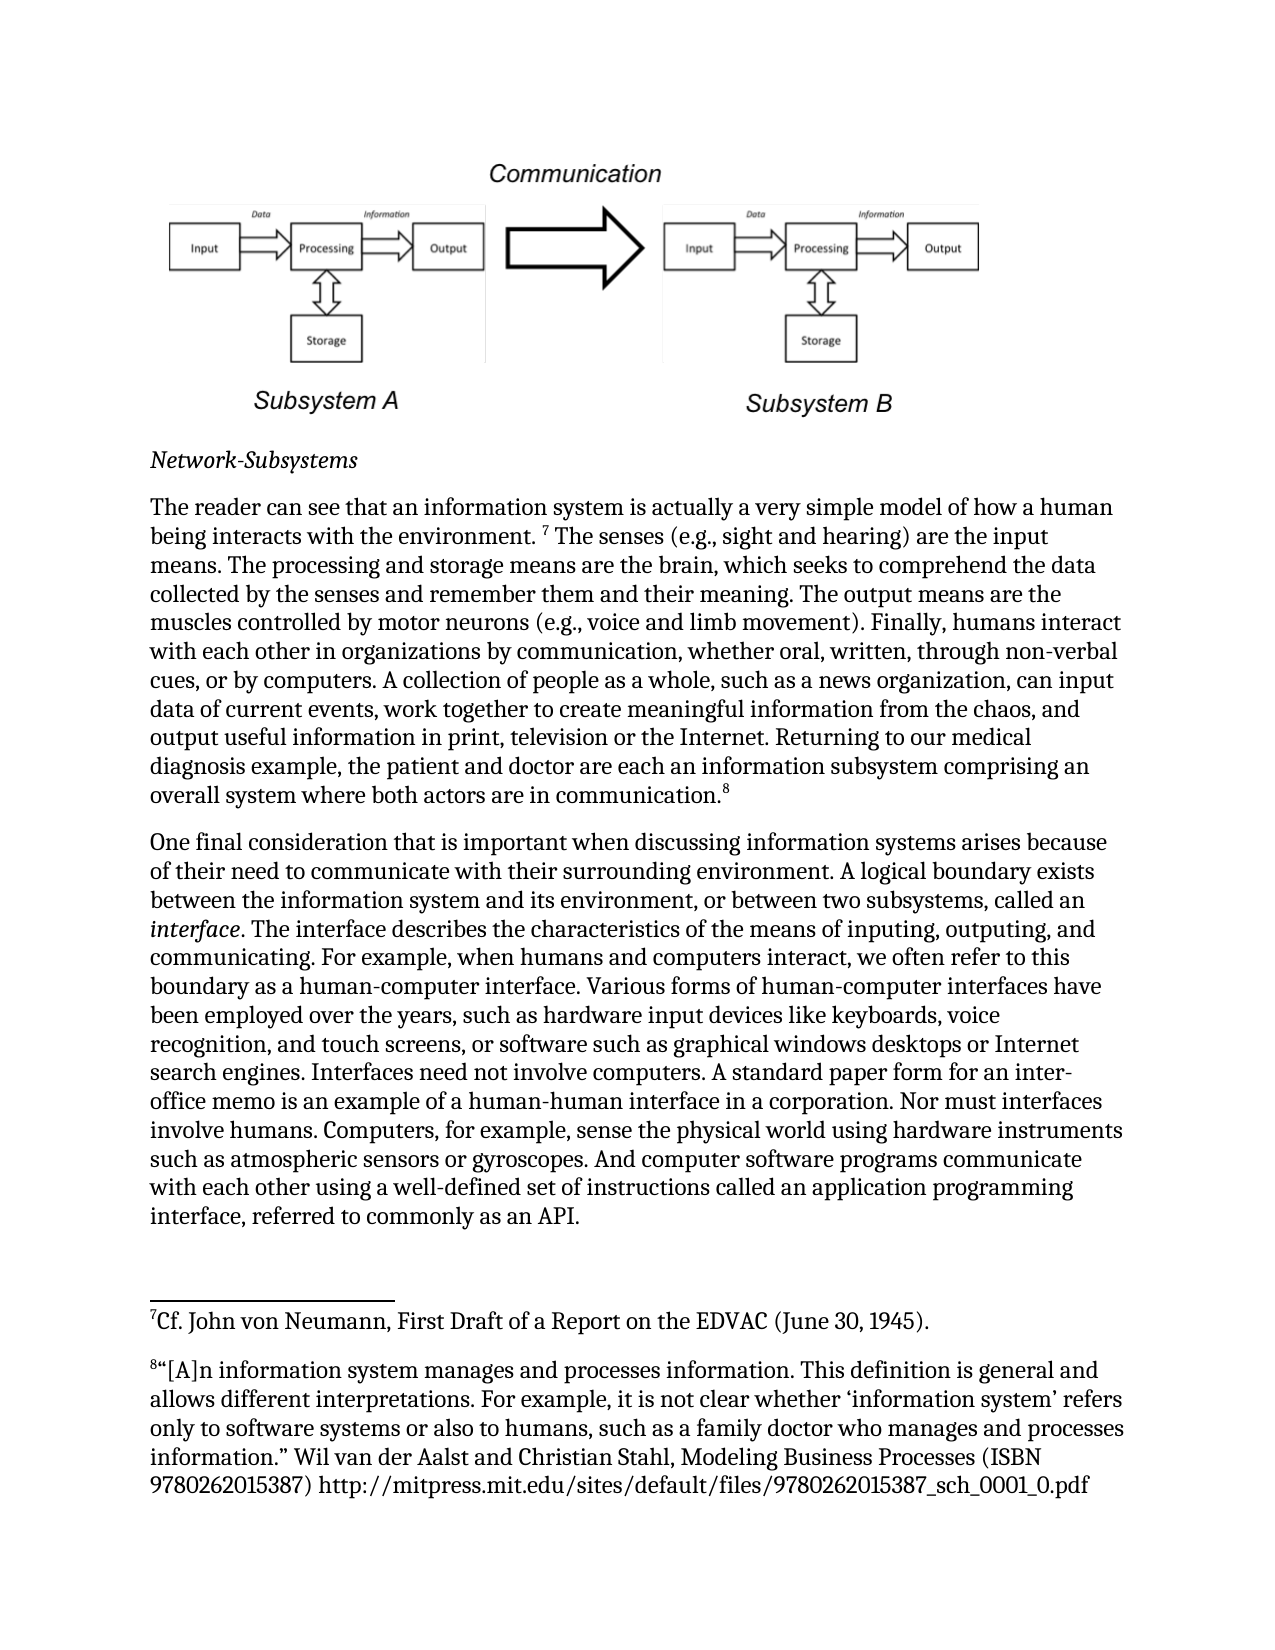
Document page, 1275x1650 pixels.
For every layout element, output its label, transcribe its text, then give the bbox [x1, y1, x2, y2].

text The reader can see that an information system is actually a very simple model of how a human being interacts with the environment. The senses (e.g., sight and hearing) are the input means. The processing and storage means are the brain, which seeks to comprehend the data collected by the senses and remember them and their meaning. The output means are the muscles controlled by motor neurons (e.g., voice and limb movement). Finally, humans interact with each other in organizations by communication, whether oral, written, through non-verbal cues, or by computers. A collection of people as a whole, such as a news organization, can input data of current events, work together to create meaningful information from the chaos, and output useful information in print, television or the Internet. Returning to our medical diagnosis example, the patient and doctor are each an information subsystem comprising an overall system where both actors are in communication. [150, 493, 1125, 809]
text One final consideration that is important when discussing information systems arises because of their need to communicate with their surrounding environment. A logical boundary exists between the information system and its environment, or between two subsystems, called an interface. The interface describes the characteristics of the means of inputing, outputing, and communicating. For example, when humans and computers interact, we often refer to this boundary as a human-computer interface. Various forms of human-computer interfaces have been employed over the years, such as hardware input devices like keyboards, voice recognition, and touch screens, or software such as graphical windows desktops or Internet search engines. Interfaces need not involve computers. A standard paper form for an inter-office memo is an example of a human-human interface in a corporation. Nor must interfaces involve humans. Computers, for example, sense the physical world using hardware instruments such as atmospheric sensors or gyroscopes. And computer software programs communicate with each other using a well-defined set of instructions called an application programming interface, referred to commonly as an API. [150, 828, 1125, 1231]
picture [168, 150, 980, 425]
text Network-Subsystems [150, 446, 1125, 474]
